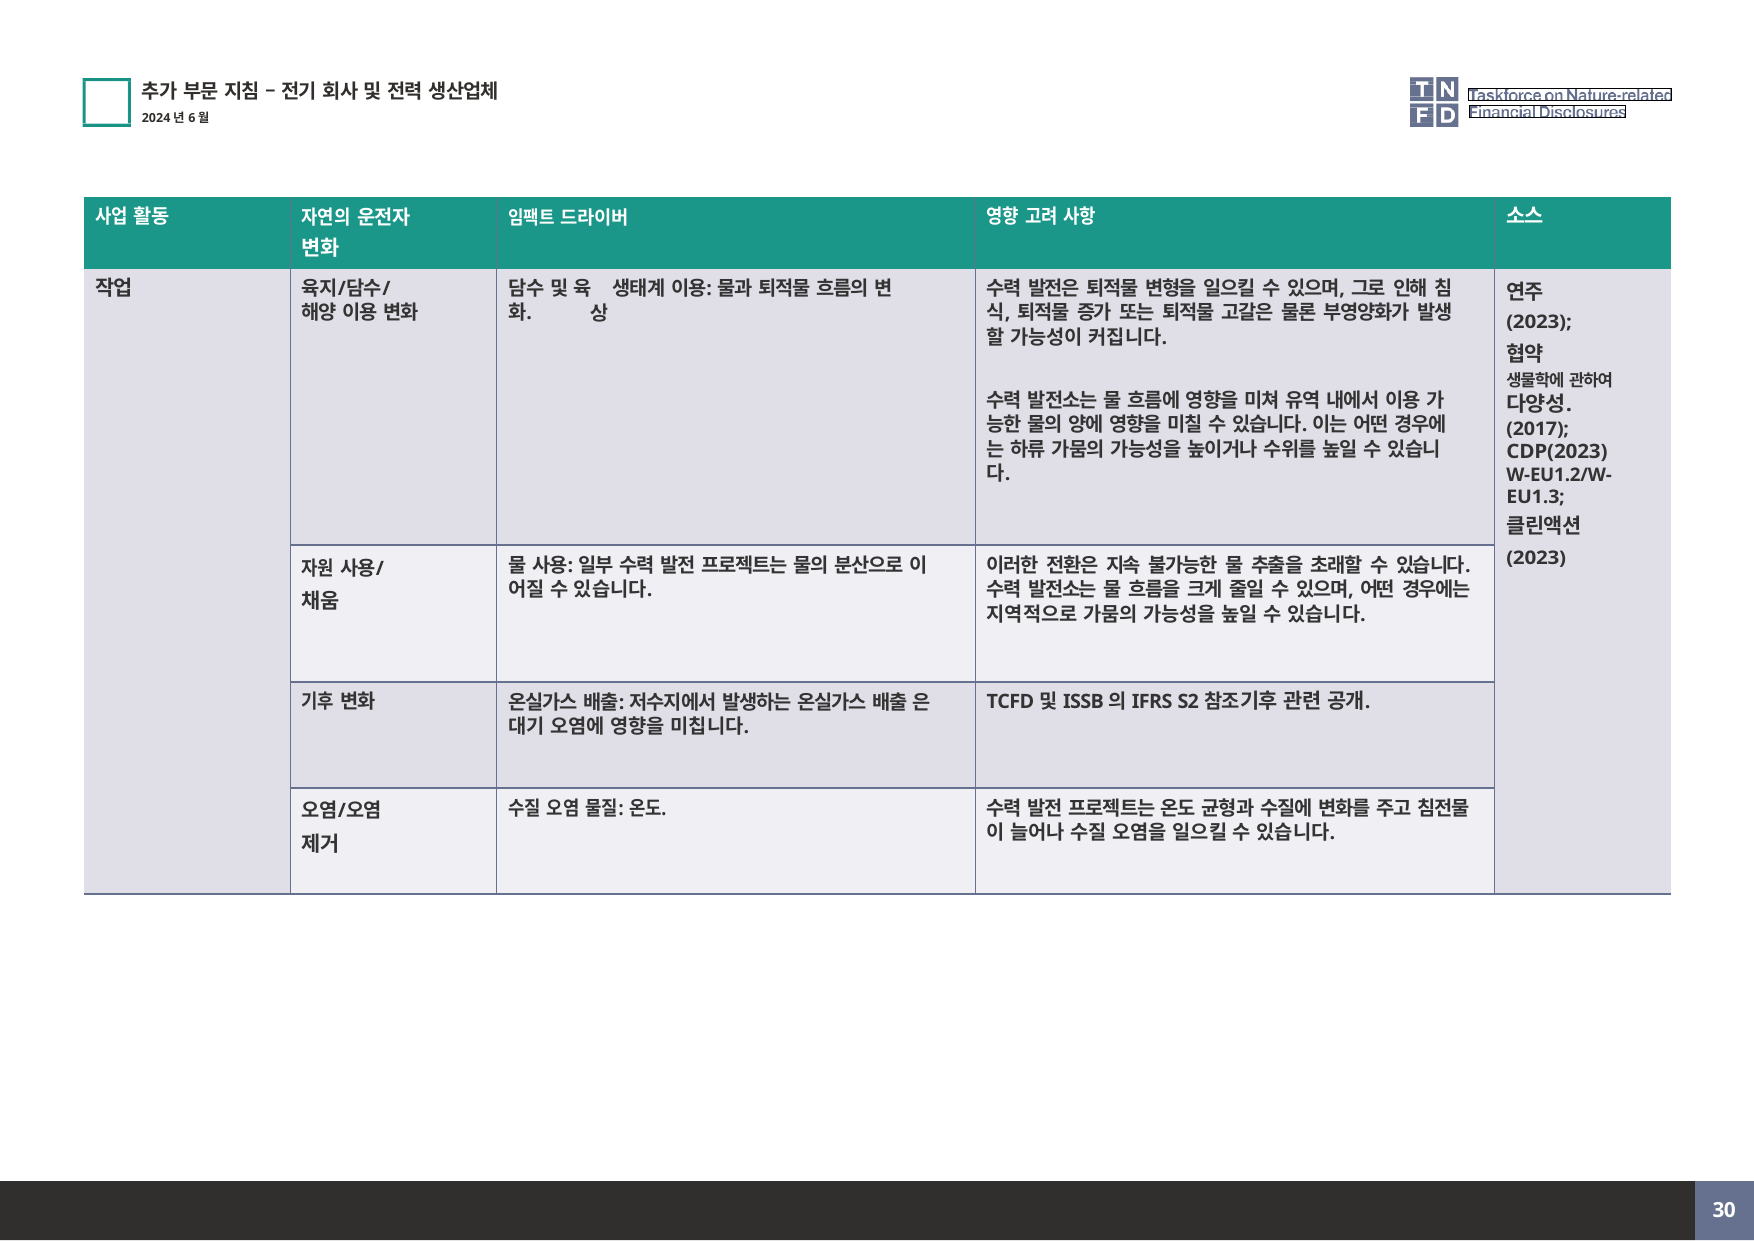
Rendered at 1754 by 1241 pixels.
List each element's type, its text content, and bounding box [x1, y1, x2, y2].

text 2024년 6월 [142, 105, 1410, 127]
table_cell 오염/오염 제거 [291, 789, 496, 893]
picture [590, 303, 608, 322]
table_header 소스 [1495, 197, 1671, 269]
table_cell 수질 오염 물질: 온도. [497, 789, 975, 893]
table_header 자연의 운전자 변화 [291, 197, 496, 269]
text 추가 부문 지침 ‒ 전기 회사 및 전력 생산업체 [142, 71, 1681, 105]
picture [82, 78, 131, 127]
table_cell 기후 변화 [291, 683, 496, 787]
table_cell 연주 (2023); 협약 생물학에 관하여 다양성. (2017); CDP(2023) W-EU1.2/W- EU1.3; 클린액션 (2023) [1495, 269, 1671, 893]
table_cell 수력 발전은 퇴적물 변형을 일으킬 수 있으며, 그로 인해 침 식, 퇴적물 증가 또는 퇴적물 고갈은 물론 부영양화가 발생 할 가능성이 커집니다. 수력 발전소는 물 흐름에 영향을 미쳐 유역 내에서 이용 가 능한 물의 양에 영향을 미칠 수 있습니다. 이는 어떤 경우에 는 하류 가뭄의 가능성을 높이거나 수위를 높일 수 있습니 다. [976, 269, 1494, 544]
table_cell 자원 사용/ 채움 [291, 546, 496, 681]
table_cell 온실가스 배출: 저수지에서 발생하는 온실가스 배출 은 대기 오염에 영향을 미칩니다. [497, 683, 975, 787]
table_header 임팩트 드라이버 [497, 197, 975, 269]
table_cell 물 사용: 일부 수력 발전 프로젝트는 물의 분산으로 이 어질 수 있습니다. [497, 546, 975, 681]
table_cell 육지/담수/ 해양 이용 변화 [291, 269, 496, 544]
table_cell 이러한 전환은 지속 불가능한 물 추출을 초래할 수 있습니다. 수력 발전소는 물 흐름을 크게 줄일 수 있으며, 어떤 경우에는 지역적으로 가뭄의 가능성을 높일 수 있습니다. [976, 546, 1494, 681]
picture [1410, 77, 1459, 127]
table_cell 작업 [84, 269, 290, 893]
table_cell 담수 및 육 생태계 이용: 물과 퇴적물 흐름의 변 화. [497, 269, 975, 544]
text 2024년 6월 [1459, 105, 1681, 127]
table_header 영향 고려 사항 [976, 197, 1494, 269]
table_header 사업 활동 [84, 197, 290, 269]
table_cell 수력 발전 프로젝트는 온도 균형과 수질에 변화를 주고 침전물 이 늘어나 수질 오염을 일으킬 수 있습니다. [976, 789, 1494, 893]
table_cell TCFD 및 ISSB의 IFRS S2 참조기후 관련 공개. [976, 683, 1494, 787]
